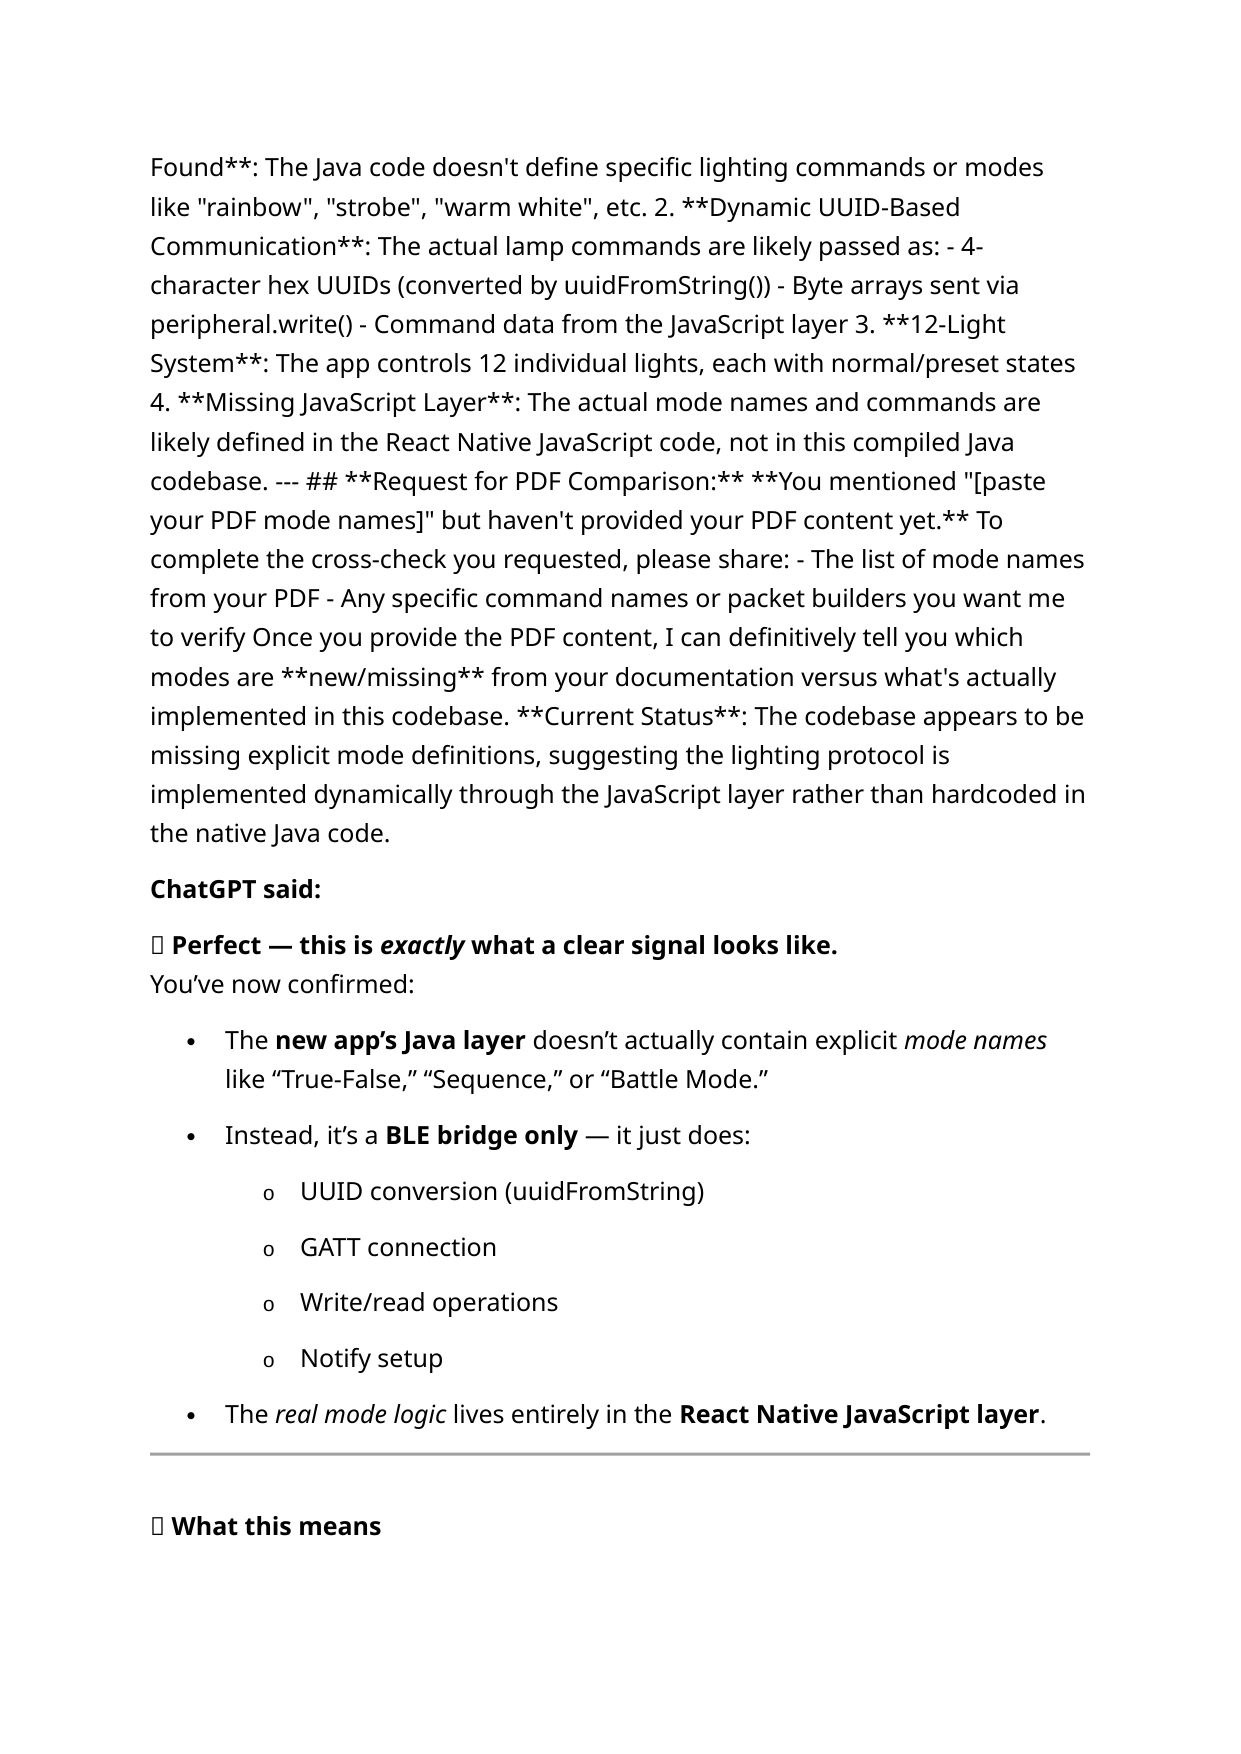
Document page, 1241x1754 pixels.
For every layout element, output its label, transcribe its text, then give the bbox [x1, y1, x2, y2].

list The new app’s Java layer doesn’t actually contain explicit mode names like “True-False,” “Sequence,” or “Battle Mode.” [187, 1022, 1090, 1096]
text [150, 150, 1090, 850]
list Instead, it’s a BLE bridge only — it just does: [187, 1117, 1090, 1152]
list Notify setup [262, 1341, 1090, 1375]
text ✅ Perfect — this is exactly what a clear signal looks like. You’ve now confirmed: [150, 927, 1090, 1001]
list The real mode logic lives entirely in the React Native JavaScript layer. [187, 1397, 1090, 1431]
list Write/read operations [262, 1285, 1090, 1319]
list GATT connection [262, 1229, 1090, 1263]
text ChatGPT said: [150, 872, 1090, 906]
text 🧩 What this means [150, 1508, 1090, 1542]
list UUID conversion (uuidFromString) [262, 1173, 1090, 1207]
